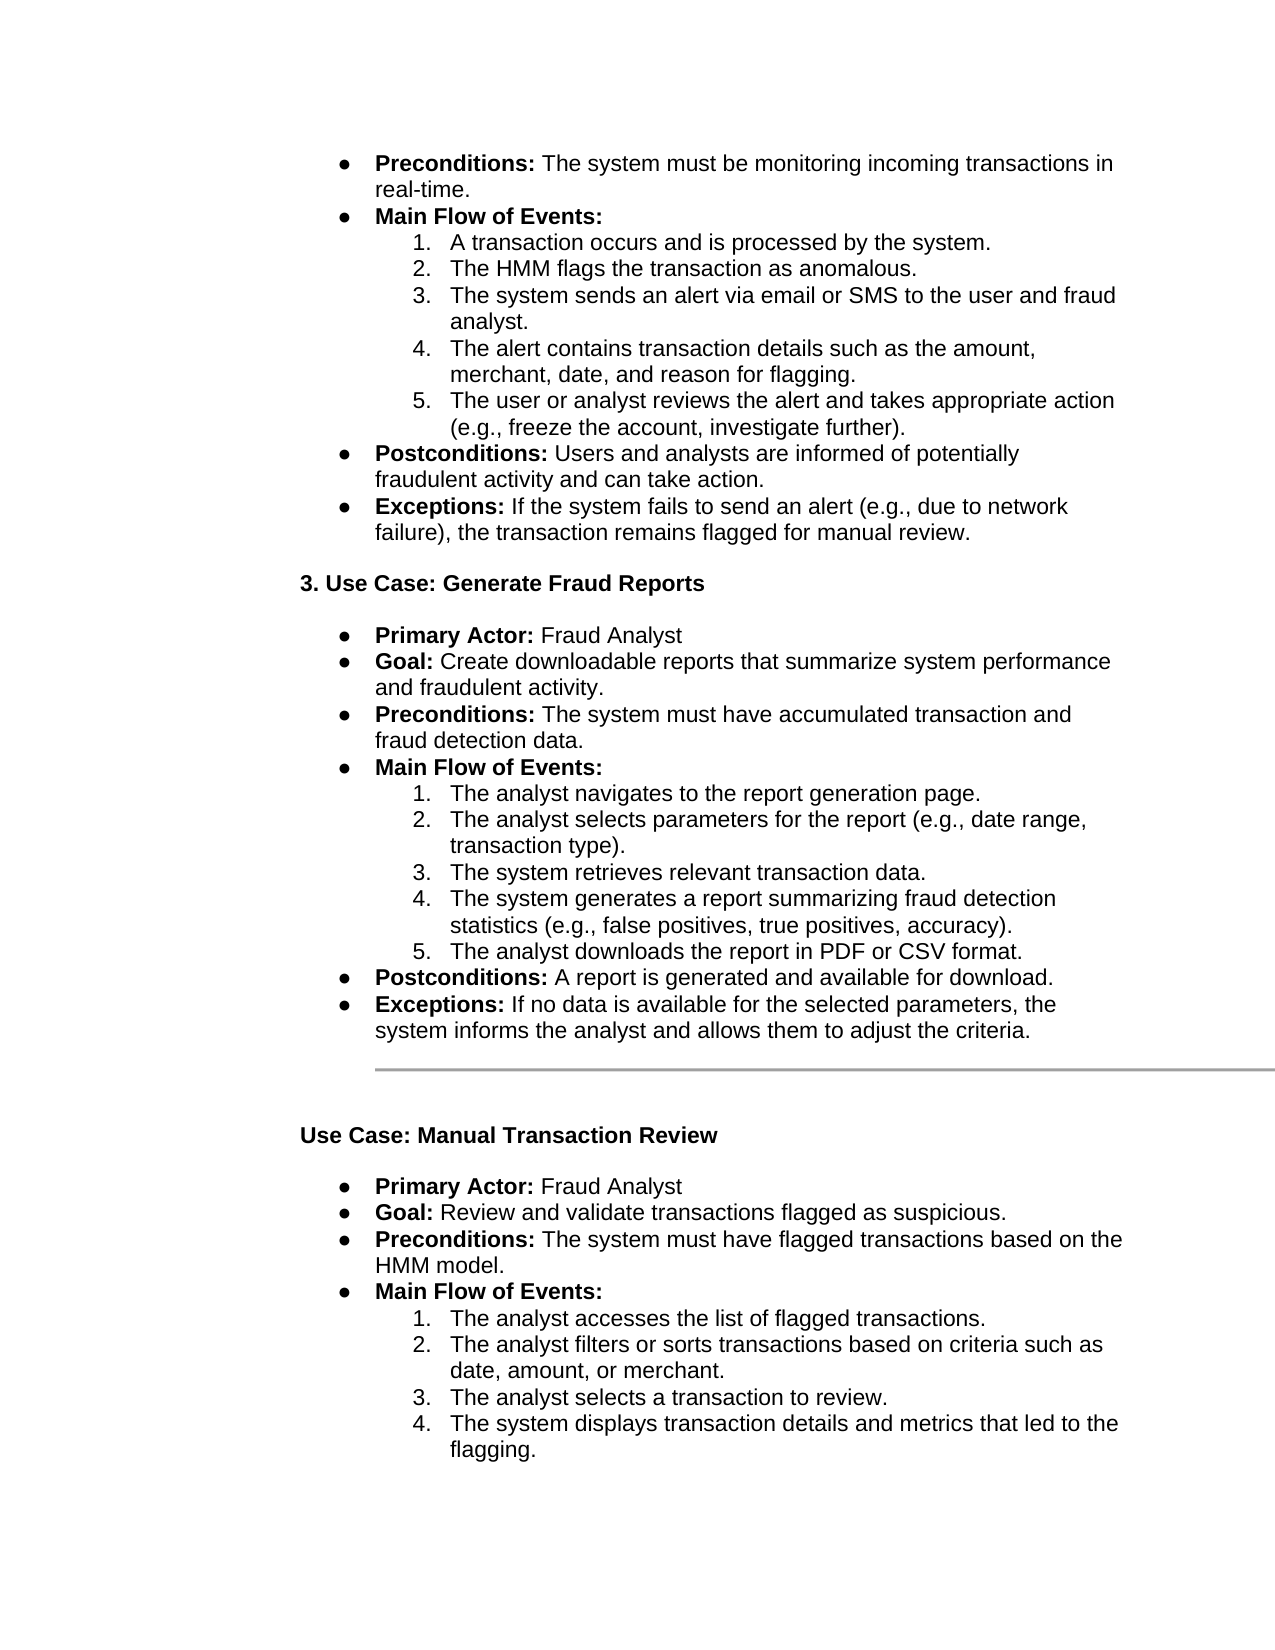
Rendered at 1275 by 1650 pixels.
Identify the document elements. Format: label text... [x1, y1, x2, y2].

list The analyst filters or sorts transactions based on criteria such as date, amount, or merchant. [412, 1331, 1125, 1384]
list Main Flow of Events: [337, 753, 1125, 780]
list Primary Actor: Fraud Analyst [337, 1173, 1125, 1199]
list Primary Actor: Fraud Analyst [337, 622, 1125, 648]
list The analyst selects parameters for the report (e.g., date range, transaction type). [412, 806, 1125, 859]
list The user or analyst reviews the alert and takes appropriate action (e.g., freeze the account, investigate further). [412, 387, 1125, 440]
list The analyst downloads the report in PDF or CSV format. [412, 938, 1125, 964]
list Main Flow of Events: [337, 1278, 1125, 1305]
list The HMM flags the transaction as anomalous. [412, 255, 1125, 282]
list The alert contains transaction details such as the amount, merchant, date, and reason for flagging. [412, 334, 1125, 387]
list The analyst selects a transaction to review. [412, 1384, 1125, 1410]
list Main Flow of Events: [337, 203, 1125, 229]
list Exceptions: If the system fails to send an alert (e.g., due to network failure), the transaction remains flagged for manual review. [337, 493, 1125, 545]
list The analyst navigates to the report generation page. [412, 780, 1125, 806]
text 3. Use Case: Generate Fraud Reports [225, 570, 1125, 597]
list Goal: Create downloadable reports that summarize system performance and fraudulent activity. [337, 648, 1125, 701]
text Use Case: Manual Transaction Review [300, 1122, 1125, 1148]
list The system generates a report summarizing fraud detection statistics (e.g., false positives, true positives, accuracy). [412, 885, 1125, 938]
list Preconditions: The system must be monitoring incoming transactions in real-time. [337, 150, 1125, 203]
list Preconditions: The system must have accumulated transaction and fraud detection data. [337, 701, 1125, 753]
list The system displays transaction details and metrics that led to the flagging. [412, 1410, 1125, 1463]
list Preconditions: The system must have flagged transactions based on the HMM model. [337, 1226, 1125, 1278]
list The analyst accesses the list of flagged transactions. [412, 1305, 1125, 1331]
list Exceptions: If no data is available for the selected parameters, the system informs the analyst and allows them to adjust the criteria. [337, 991, 1125, 1043]
list Goal: Review and validate transactions flagged as suspicious. [337, 1199, 1125, 1226]
list Postconditions: A report is generated and available for download. [337, 964, 1125, 991]
list Postconditions: Users and analysts are informed of potentially fraudulent activity and can take action. [337, 440, 1125, 493]
list A transaction occurs and is processed by the system. [412, 229, 1125, 255]
list The system sends an alert via email or SMS to the user and fraud analyst. [412, 282, 1125, 334]
list The system retrieves relevant transaction data. [412, 859, 1125, 885]
